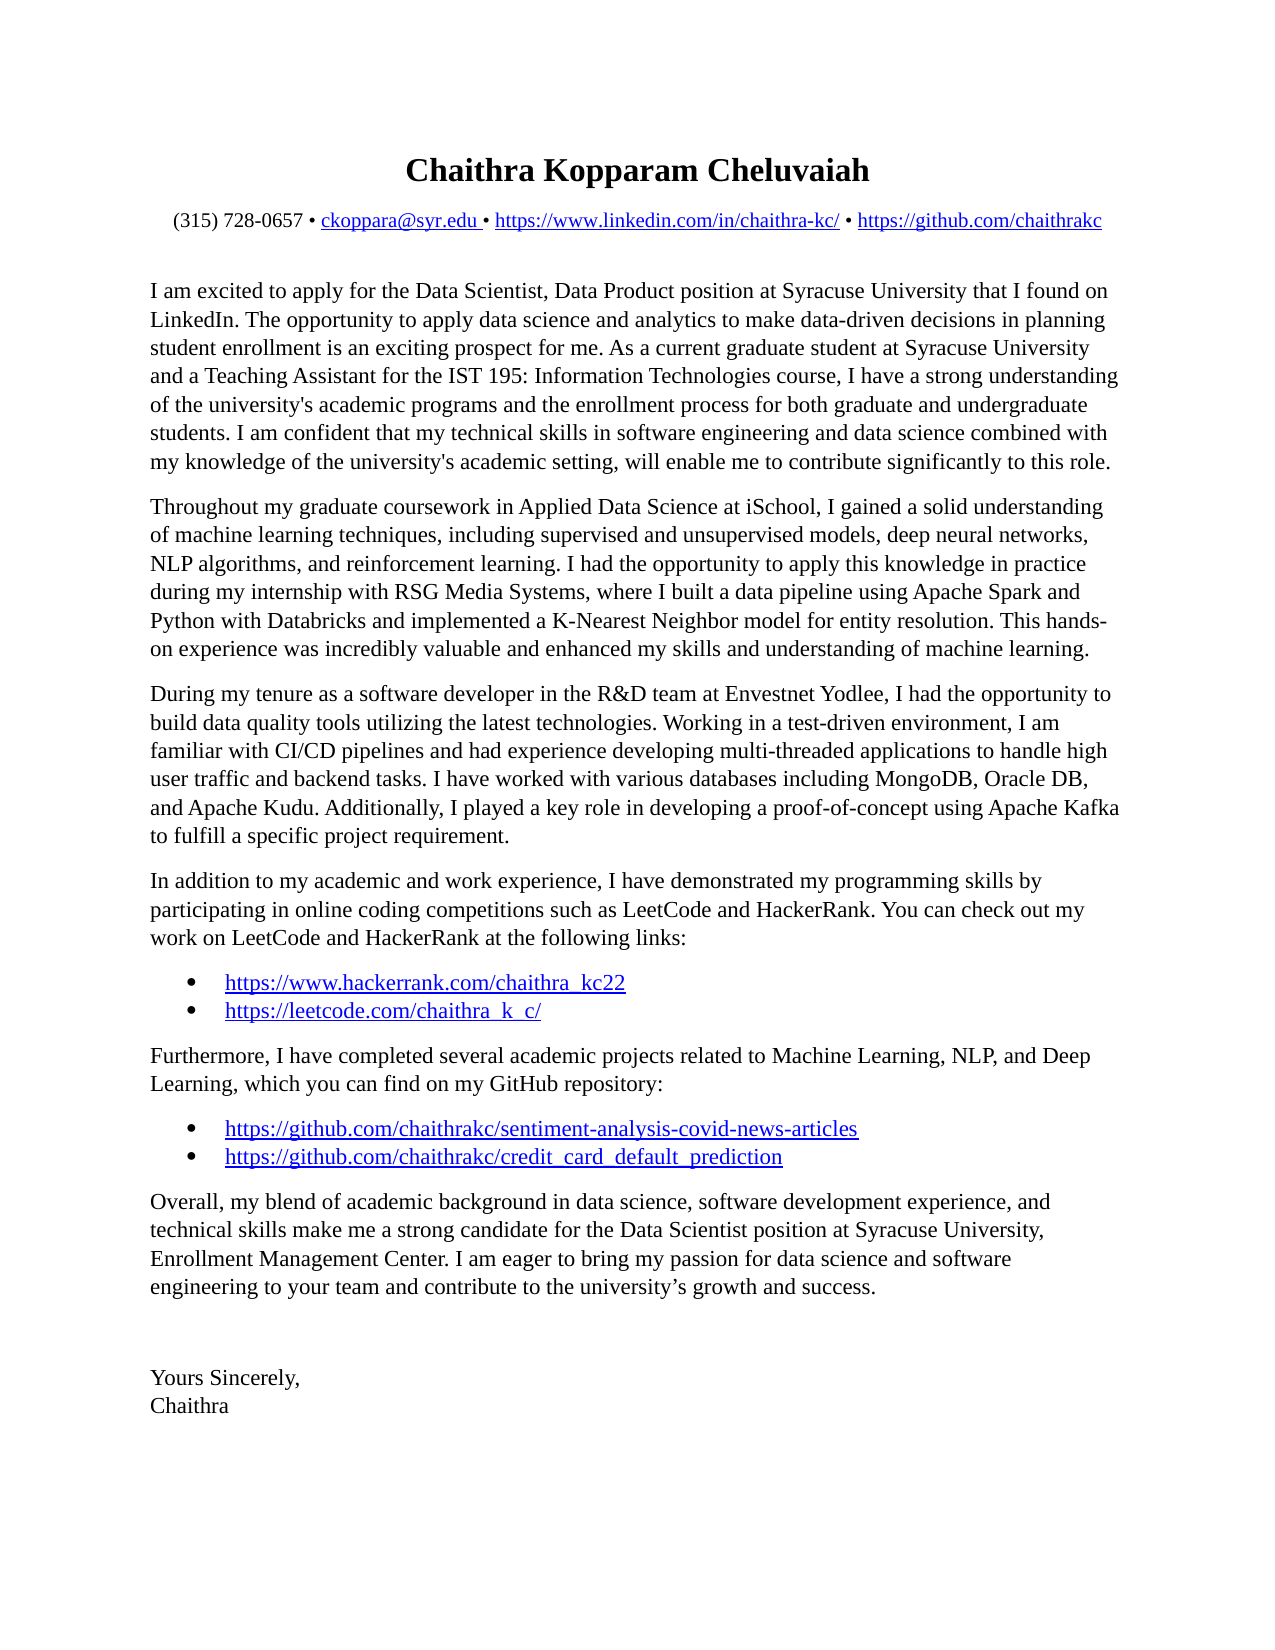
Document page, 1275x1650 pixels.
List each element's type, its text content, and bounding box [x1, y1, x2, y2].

text Furthermore, I have completed several academic projects related to Machine Learning, NLP, and Deep Learning, which you can find on my GitHub repository: [150, 1042, 1125, 1097]
list https://leetcode.com/chaithra_k_c/ [187, 997, 1125, 1024]
title (315) 728-0657 • ckoppara@syr.edu • https://www.linkedin.com/in/chaithra-kc/ • https://github.com/chaithrakc [495, 208, 845, 232]
text Throughout my graduate coursework in Applied Data Science at iSchool, I gained a solid understanding of machine learning techniques, including supervised and unsupervised models, deep neural networks, NLP algorithms, and reinforcement learning. I had the opportunity to apply this knowledge in practice during my internship with RSG Media Systems, where I built a data pipeline using Apache Spark and Python with Databricks and implemented a K-Nearest Neighbor model for entity resolution. This hands-on experience was incredibly valuable and enhanced my skills and understanding of machine learning. [150, 493, 1125, 661]
text In addition to my academic and work experience, I have demonstrated my programming skills by participating in online coding competitions such as LeetCode and HackerRank. You can check out my work on LeetCode and HackerRank at the following links: [150, 867, 1125, 951]
text During my tenure as a software developer in the R&D team at Envestnet Yodlee, I had the opportunity to build data quality tools utilizing the latest technologies. Working in a test-driven environment, I am familiar with CI/CD pipelines and had experience developing multi-threaded applications to handle high user traffic and backend tasks. I have worked with various databases including MongoDB, Oracle DB, and Apache Kudu. Additionally, I played a key role in developing a proof-of-concept using Apache Kafka to fulfill a specific project requirement. [150, 680, 1125, 849]
text Chaithra Kopparam Cheluvaiah [150, 150, 1125, 188]
list https://github.com/chaithrakc/credit_card_default_prediction [187, 1143, 1125, 1170]
text Yours Sincerely, Chaithra [150, 1363, 1125, 1418]
text Overall, my blend of academic background in data science, software development experience, and technical skills make me a strong candidate for the Data Scientist position at Syracuse University, Enrollment Management Center. I am eager to bring my passion for data science and software engineering to your team and contribute to the university’s growth and success. [150, 1188, 1125, 1300]
list https://www.hackerrank.com/chaithra_kc22 [187, 969, 1125, 996]
list https://github.com/chaithrakc/sentiment-analysis-covid-news-articles [187, 1116, 1125, 1142]
title (315) 728-0657 • ckoppara@syr.edu • https://www.linkedin.com/in/chaithra-kc/ • https://github.com/chaithrakc [852, 208, 1125, 232]
text I am excited to apply for the Data Scientist, Data Product position at Syracuse University that I found on LinkedIn. The opportunity to apply data science and analytics to make data-driven decisions in planning student enrollment is an exciting prospect for me. As a current graduate student at Syracuse University and a Teaching Assistant for the IST 195: Information Technologies course, I have a strong understanding of the university's academic programs and the enrollment process for both graduate and undergraduate students. I am confident that my technical skills in software engineering and data science combined with my knowledge of the university's academic setting, will enable me to contribute significantly to this role. [150, 277, 1125, 474]
